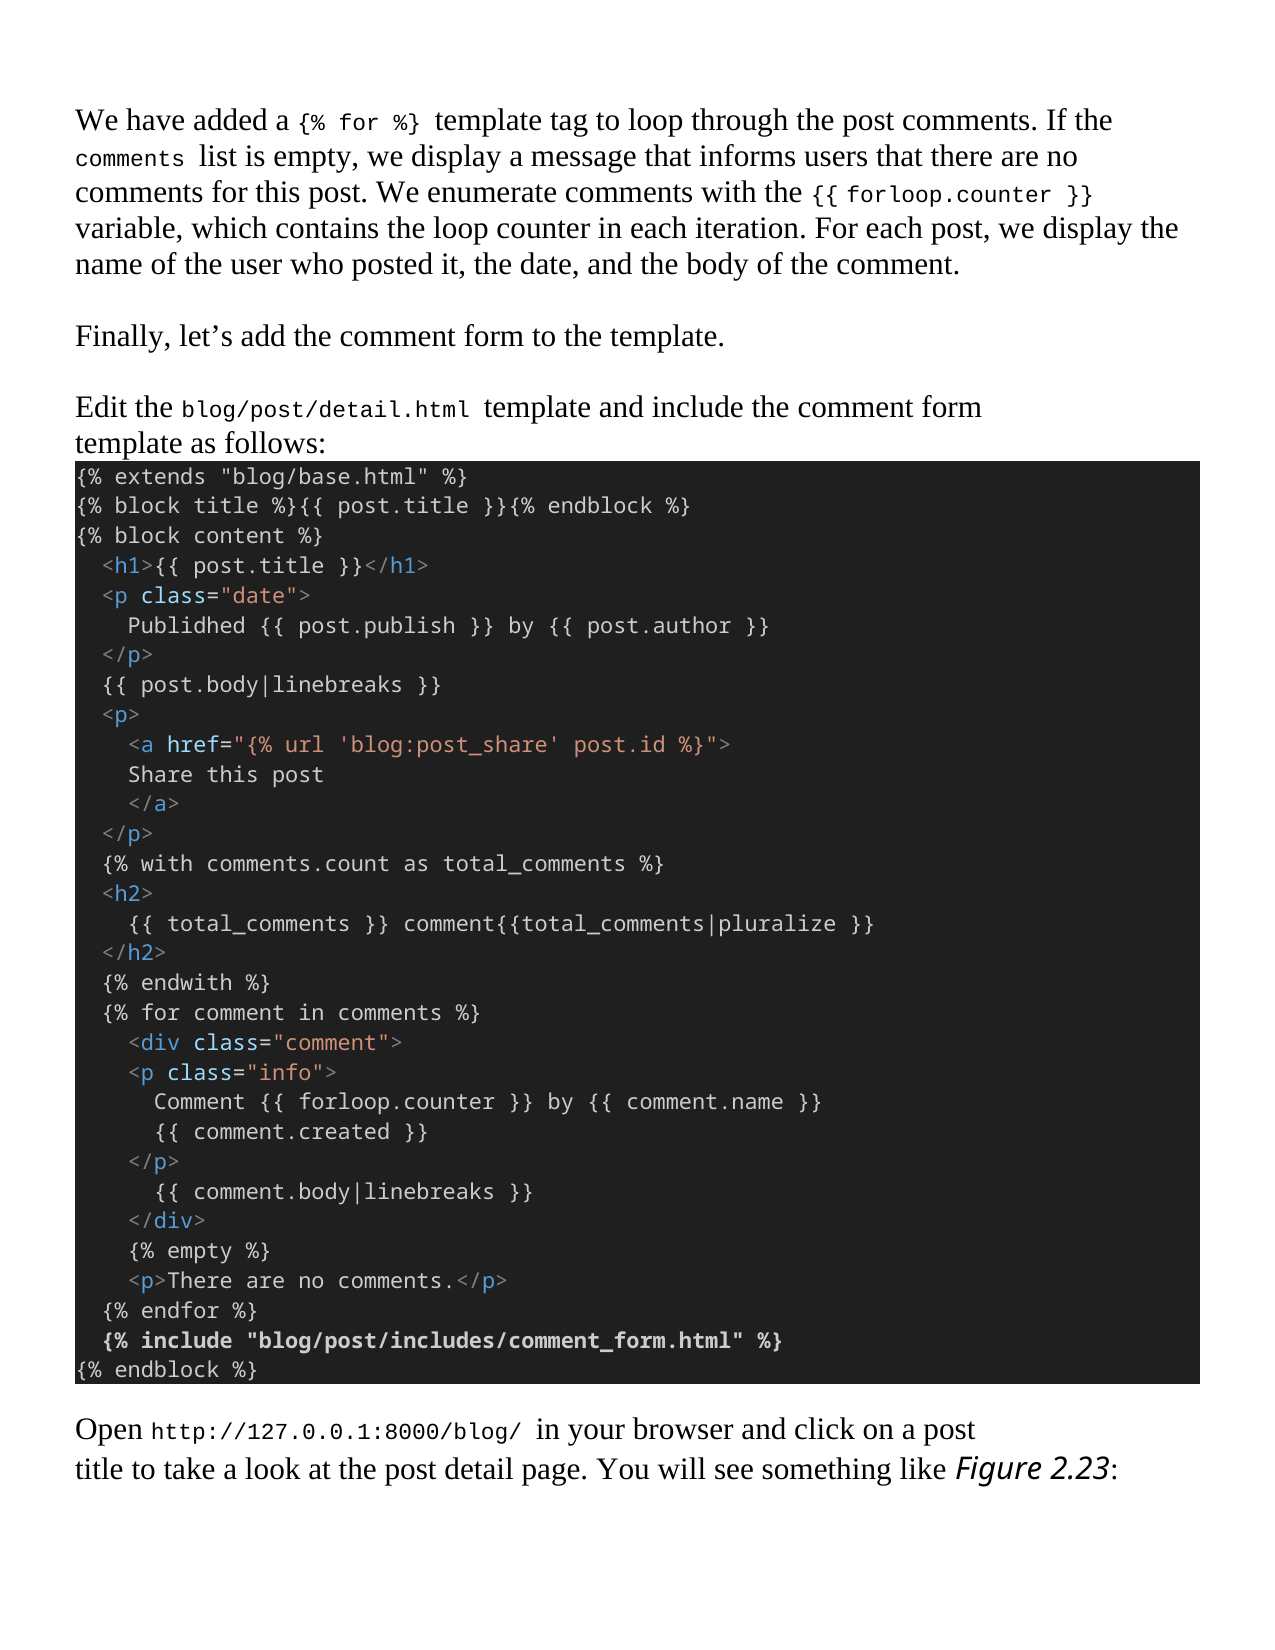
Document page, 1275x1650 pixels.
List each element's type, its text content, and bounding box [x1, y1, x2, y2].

text <h2> [75, 878, 1200, 908]
text <div class="comment"> [75, 1027, 1200, 1057]
text {{ total_comments }} comment{{total_comments|pluralize }} [75, 908, 1200, 937]
text {% include "blog/post/includes/comment_form.html" %} [75, 1325, 1200, 1354]
text </p> [75, 818, 1200, 848]
text <p class="date"> [75, 580, 1200, 610]
text {{ comment.created }} [75, 1116, 1200, 1146]
text {% endblock %} [75, 1354, 1200, 1384]
text {% empty %} [75, 1235, 1200, 1265]
text {% block title %}{{ post.title }}{% endblock %} [75, 491, 1200, 520]
text Finally, let’s add the comment form to the template. [75, 317, 1200, 353]
text Comment {{ forloop.counter }} by {{ comment.name }} [75, 1086, 1200, 1116]
text Edit the blog/post/detail.html template and include the comment form [75, 389, 1200, 425]
text <p> [75, 699, 1200, 729]
text <h1>{{ post.title }}</h1> [75, 550, 1200, 580]
text template as follows: [75, 425, 1200, 461]
text {% with comments.count as total_comments %} [75, 848, 1200, 878]
text {% extends "blog/base.html" %} [75, 461, 1200, 491]
text {% block content %} [75, 520, 1200, 550]
text </h2> [75, 937, 1200, 967]
text <p class="info"> [75, 1057, 1200, 1086]
text </a> [75, 788, 1200, 818]
text {% endwith %} [75, 967, 1200, 997]
text </p> [75, 639, 1200, 669]
text {% for comment in comments %} [75, 997, 1200, 1027]
text title to take a look at the post detail page. You will see something like Figure 2.23: [75, 1446, 1200, 1489]
text Publidhed {{ post.publish }} by {{ post.author }} [75, 610, 1200, 639]
text <a href="{% url 'blog:post_share' post.id %}"> [75, 729, 1200, 759]
text We have added a {% for %} template tag to loop through the post comments. If the comments list is empty, we display a message that informs users that there are no comments for this post. We enumerate comments with the {{ forloop.counter }} variable, which contains the loop counter in each iteration. For each post, we display the name of the user who posted it, the date, and the body of the comment. [75, 101, 1200, 281]
text {% endfor %} [75, 1295, 1200, 1325]
text {{ comment.body|linebreaks }} [75, 1176, 1200, 1206]
text Share this post [75, 759, 1200, 788]
text </div> [75, 1206, 1200, 1235]
text <p>There are no comments.</p> [75, 1265, 1200, 1295]
text {{ post.body|linebreaks }} [75, 669, 1200, 699]
text Open http://127.0.0.1:8000/blog/ in your browser and click on a post [75, 1410, 1200, 1446]
text </p> [75, 1146, 1200, 1176]
